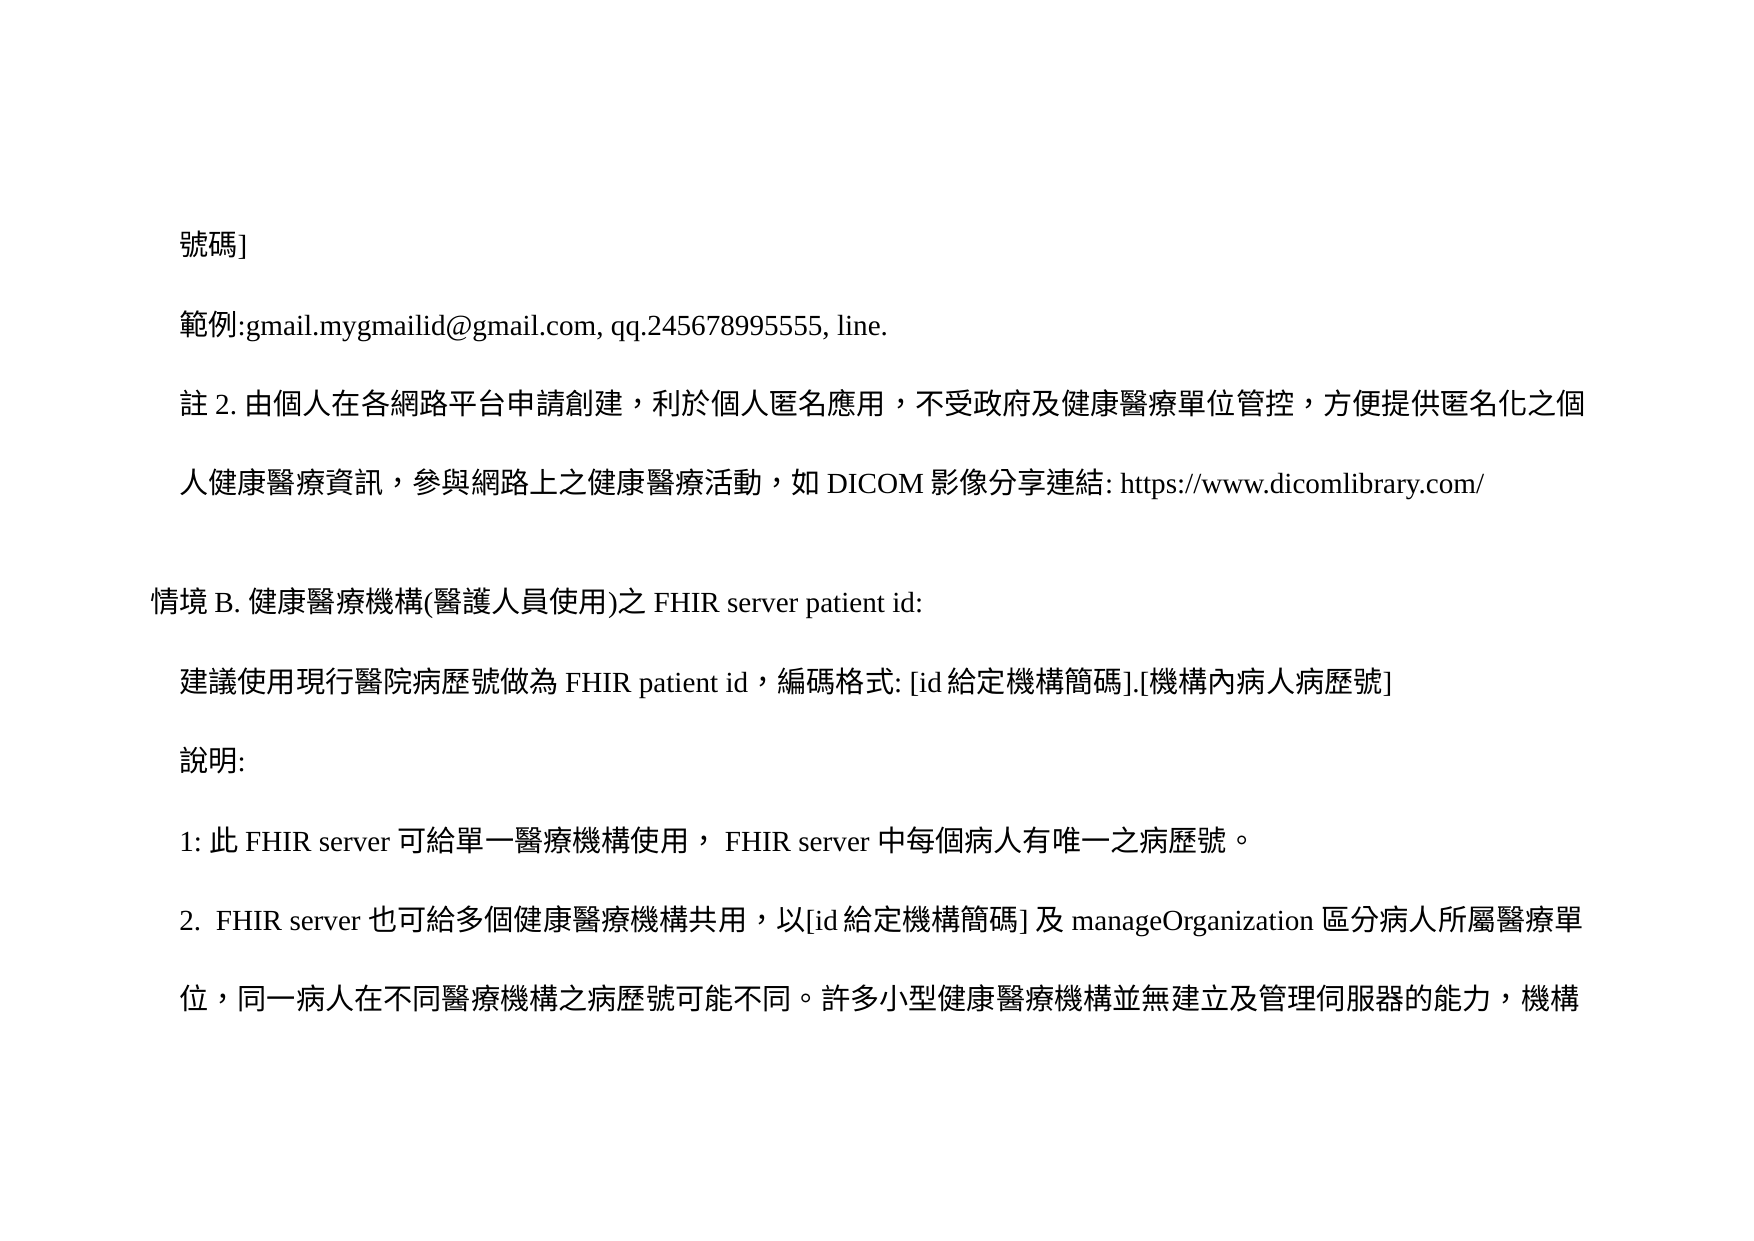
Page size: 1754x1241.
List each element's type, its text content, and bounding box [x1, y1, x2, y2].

text 1: 此 FHIR server 可給單一醫療機構使用， FHIR server 中每個病人有唯一之病歷號。 [179, 799, 1604, 878]
text 註 2. 由個人在各網路平台申請創建，利於個人匿名應用，不受政府及健康醫療單位管控，方便提供匿名化之個人健康醫療資訊，參與網路上之健康醫療活動，如DICOM影像分享連結: https://www.dicomlibrary.com/ [179, 362, 1604, 521]
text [179, 878, 1604, 1037]
text 情境B. 健康醫療機構(醫護人員使用)之 FHIR server patient id: [150, 561, 1604, 640]
text 說明: [179, 719, 1604, 799]
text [179, 203, 1604, 283]
text 範例:gmail.mygmailid@gmail.com, qq.245678995555, line. [179, 283, 1604, 362]
text 建議使用現行醫院病歷號做為 FHIR patient id，編碼格式: [id給定機構簡碼].[機構內病人病歷號] [179, 640, 1604, 719]
